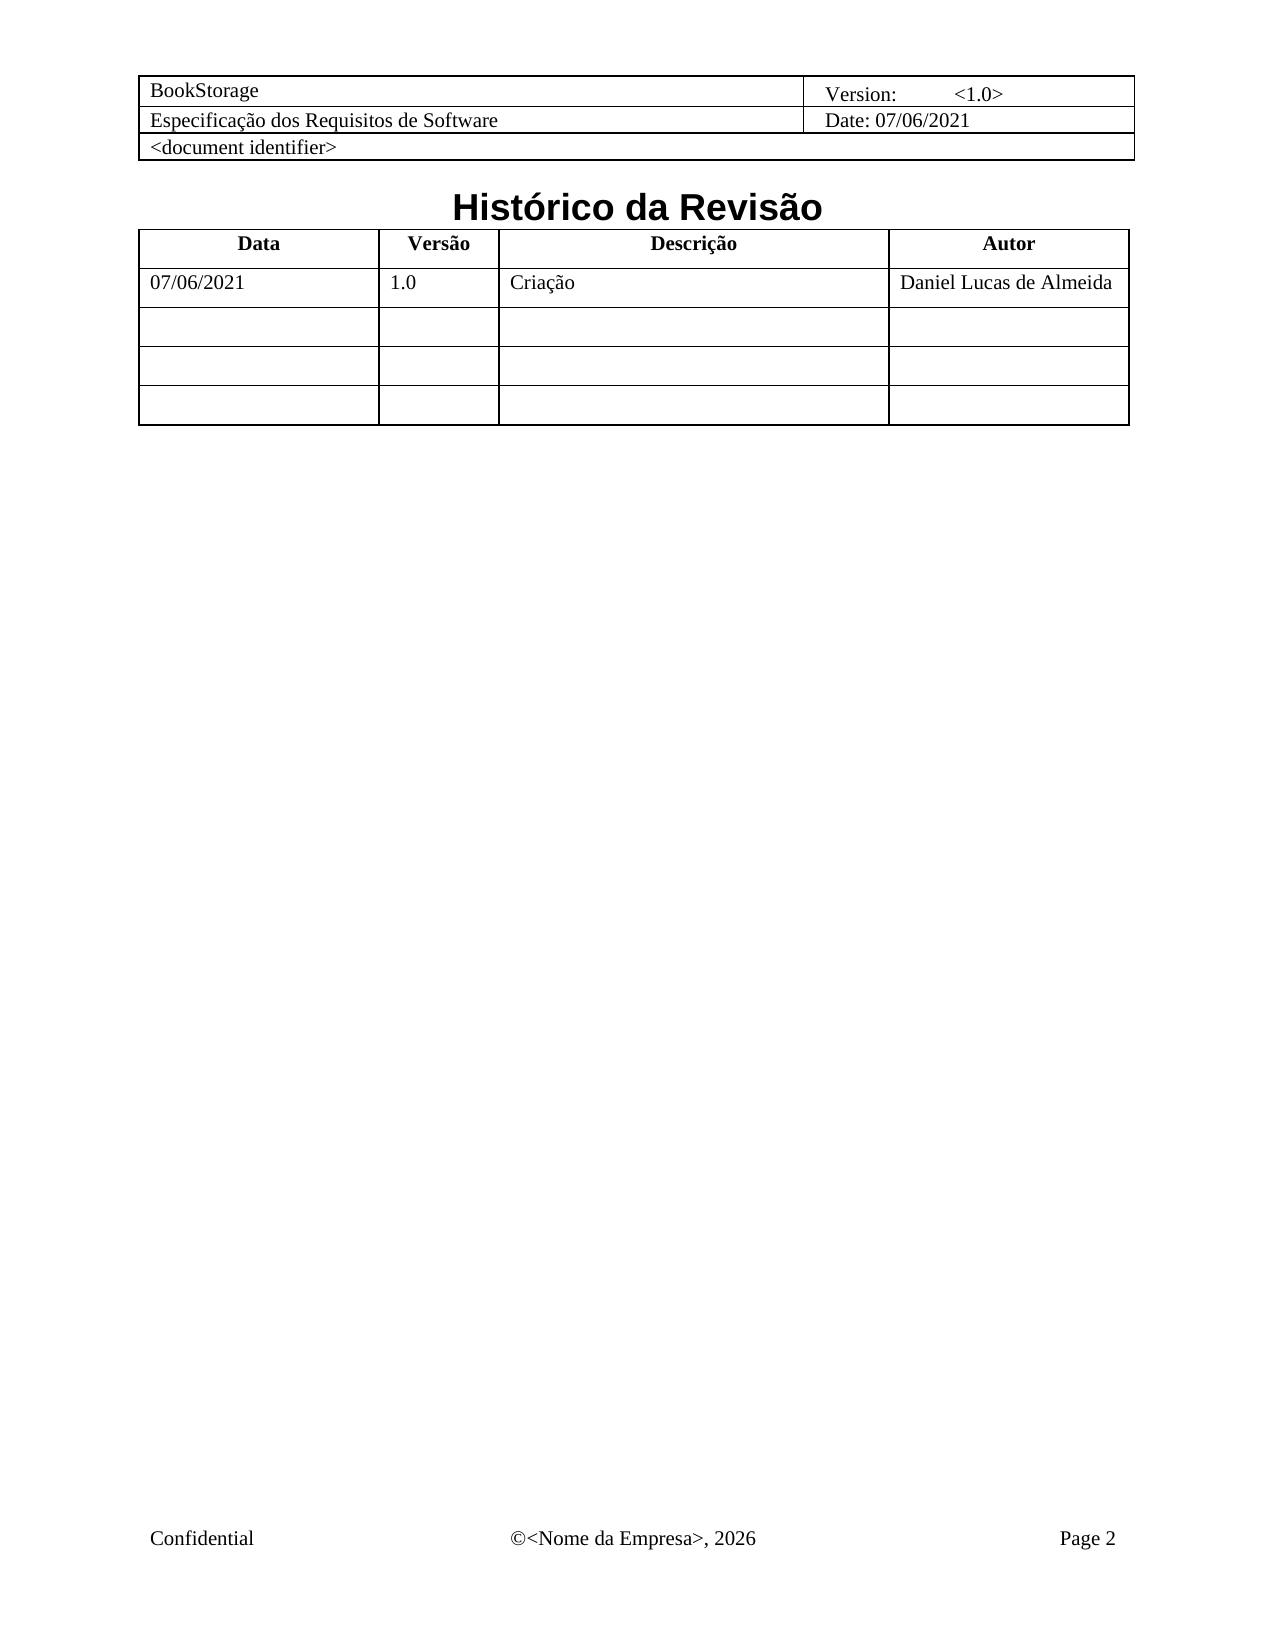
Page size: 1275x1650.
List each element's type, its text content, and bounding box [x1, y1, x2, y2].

table_header Autor [890, 230, 1128, 268]
table_cell Daniel Lucas de Almeida [890, 269, 1128, 307]
table_header Versão [380, 230, 498, 268]
table_cell 1.0 [380, 269, 498, 307]
table_cell [380, 386, 498, 424]
table_cell [140, 347, 378, 385]
table_cell [140, 308, 378, 346]
table_cell [140, 386, 378, 424]
table_cell [890, 347, 1128, 385]
table_cell [890, 386, 1128, 424]
table_header Descrição [500, 230, 888, 268]
table_cell [500, 308, 888, 346]
title Histórico da Revisão [150, 185, 1125, 228]
table_header Data [140, 230, 378, 268]
table_cell [500, 386, 888, 424]
table_cell [890, 308, 1128, 346]
table_cell [380, 347, 498, 385]
table_cell [500, 347, 888, 385]
table_cell Criação [500, 269, 888, 307]
table_cell 07/06/2021 [140, 269, 378, 307]
table_cell [380, 308, 498, 346]
